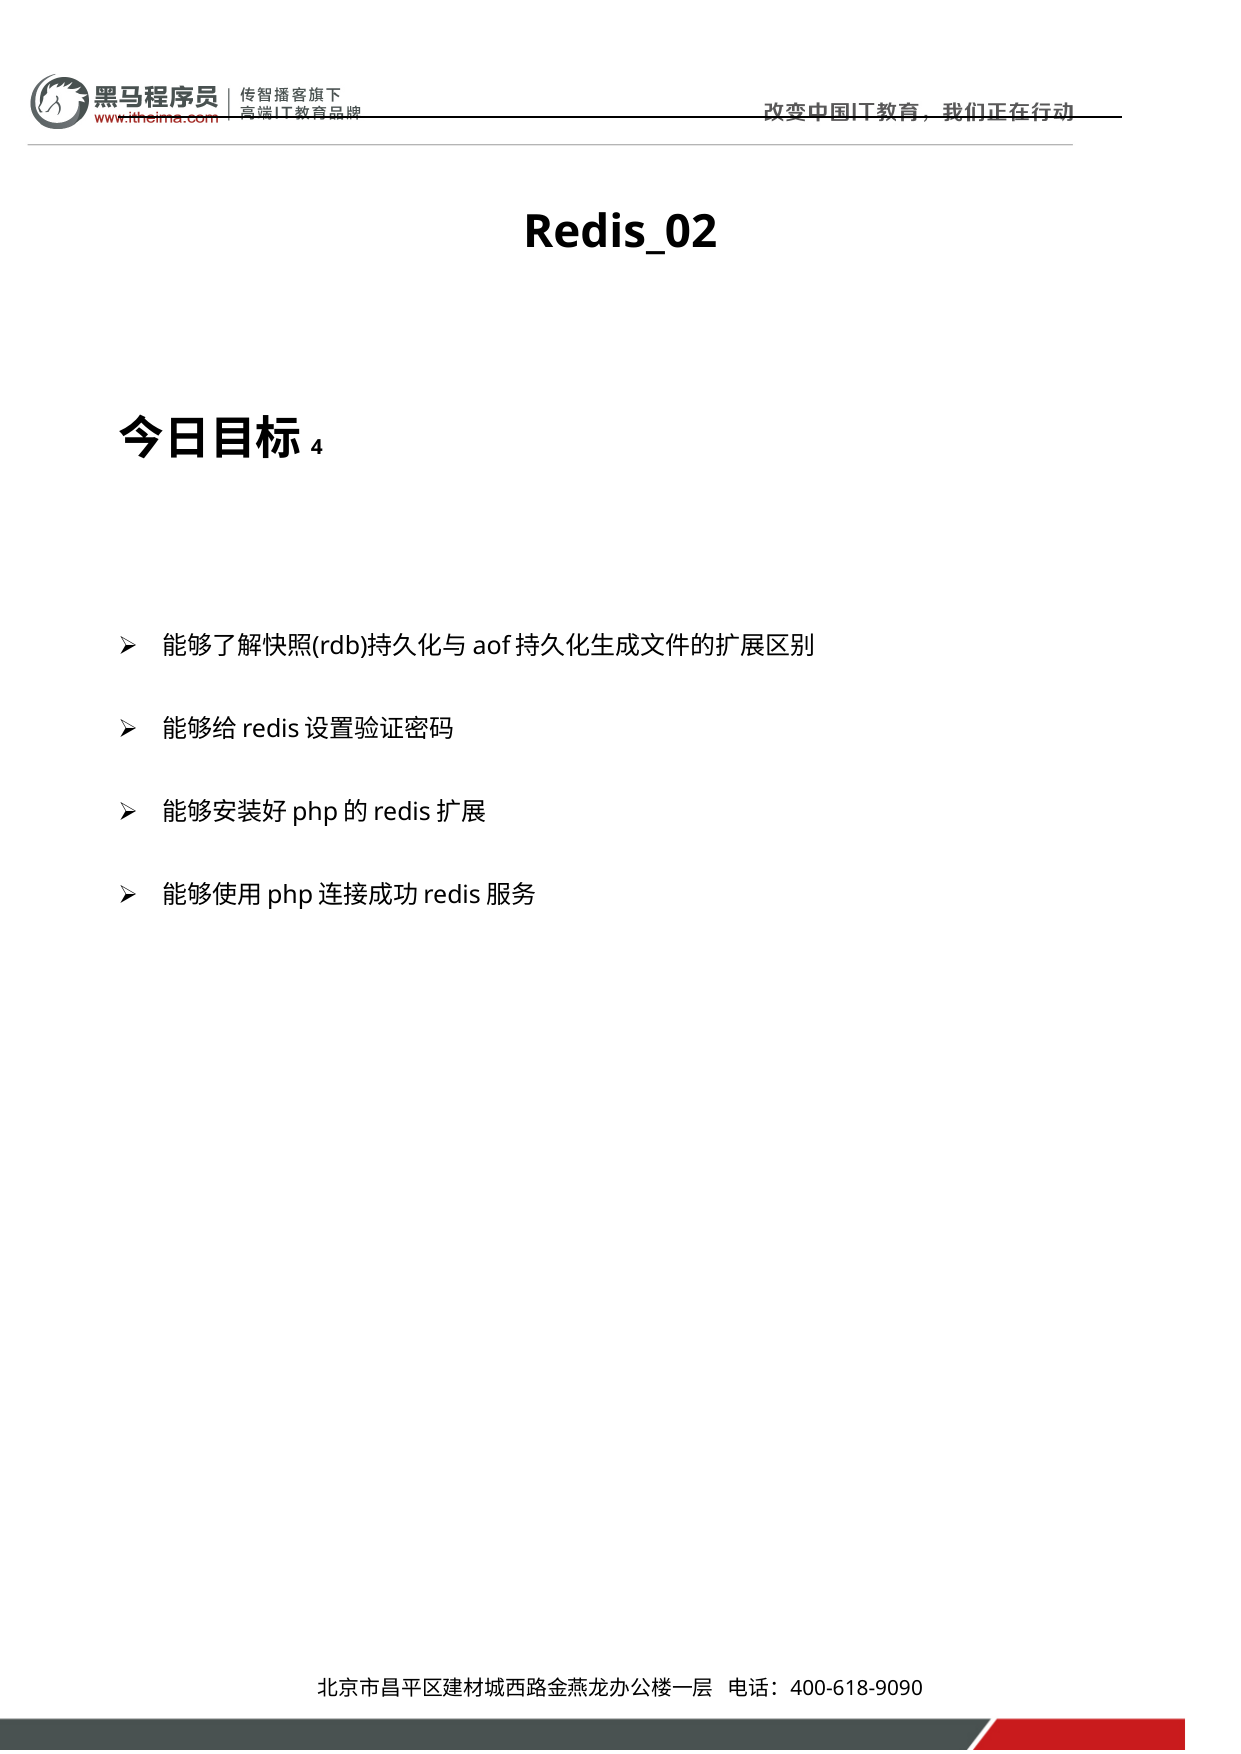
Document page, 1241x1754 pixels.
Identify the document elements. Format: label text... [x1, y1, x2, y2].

subtitle 今日目标4 [118, 386, 1122, 483]
picture [0, 3, 1176, 153]
subtitle Redis_02 [118, 197, 1122, 262]
list 能够给redis设置验证密码 [118, 694, 1122, 759]
list 能够了解快照(rdb)持久化与aof持久化生成文件的扩展区别 [118, 611, 1122, 676]
list 能够使用php连接成功redis服务 [118, 861, 1122, 926]
picture [0, 1659, 1186, 1750]
list 能够安装好php的redis扩展 [118, 777, 1122, 842]
